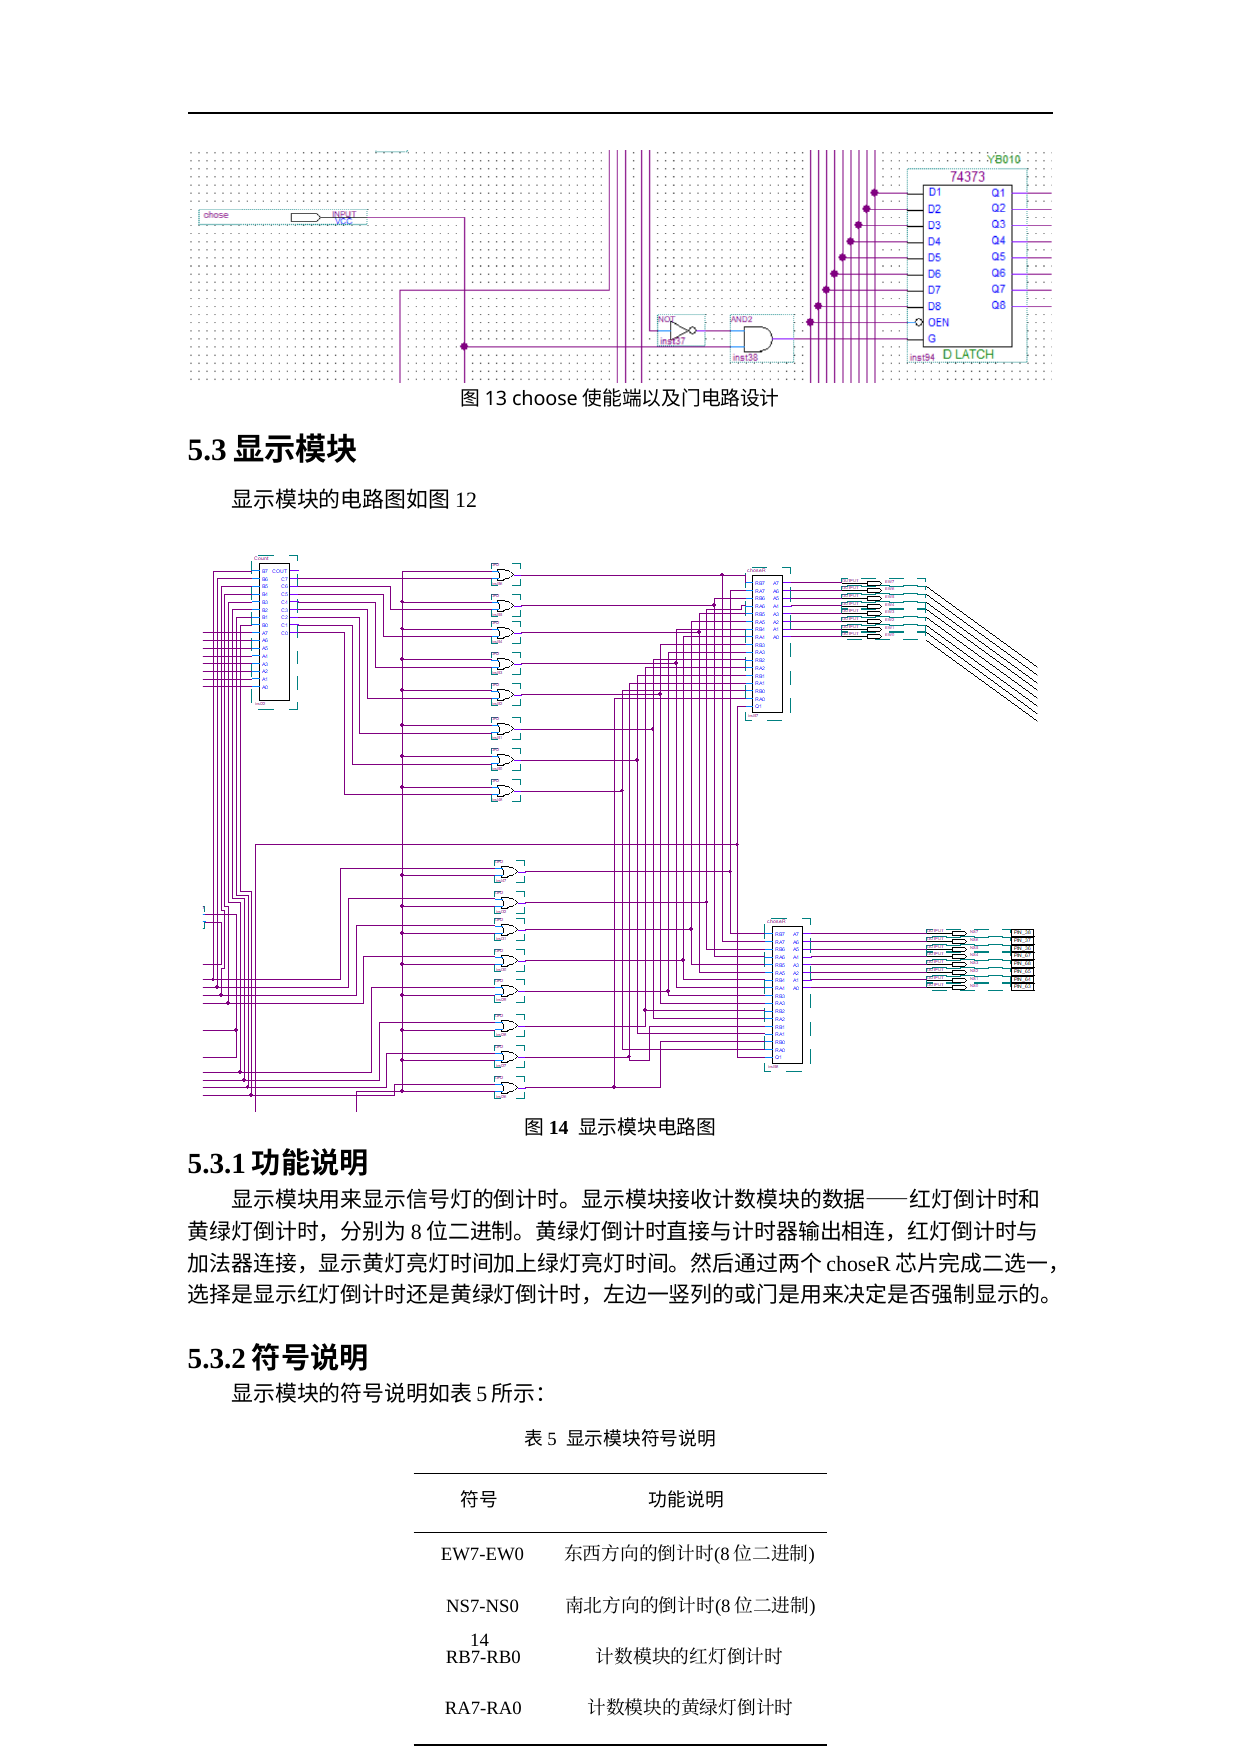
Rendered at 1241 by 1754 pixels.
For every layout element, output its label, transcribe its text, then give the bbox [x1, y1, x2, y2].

text 图13 choose 使能端以及门电路设计 [187, 383, 1053, 411]
table_header 功能说明 [531, 1474, 827, 1531]
table_cell 南北方向的倒计时(8位二进制) [531, 1589, 827, 1640]
table_header 符号 [414, 1474, 531, 1531]
table_cell 计数模块的黄绿灯倒计时 [531, 1691, 827, 1744]
text 显示模块用来显示信号灯的倒计时。显示模块接收计数模块的数据——红灯倒计时和黄绿灯倒计时，分别为8位二进制。黄绿灯倒计时直接与计时器输出相连，红灯倒计时与加法器连接，显示黄灯亮灯时间加上绿灯亮灯时间。然后通过两个choseR芯片完成二选一，选择是显示红灯倒计时还是黄绿灯倒计时，左边一竖列的或门是用来决定是否强制显示的。 [187, 1182, 1053, 1334]
text 图 14 显示模块电路图 [187, 1111, 1053, 1140]
table_cell NS7-NS0 [414, 1589, 531, 1640]
text 显示模块的电路图如图 12 [187, 482, 1053, 513]
table_cell RB7-RB0 [414, 1640, 531, 1691]
subtitle 5.3.1功能说明 [187, 1140, 1053, 1182]
table_cell EW7-EW0 [414, 1533, 531, 1589]
text 表5 显示模块符号说明 [187, 1424, 1053, 1451]
list 5.3.2符号说明 [187, 1334, 1053, 1376]
table_cell RA7-RA0 [414, 1691, 531, 1744]
text 显示模块的符号说明如表5所示： [187, 1376, 1053, 1408]
table_cell 计数模块的红灯倒计时 [531, 1640, 827, 1691]
picture [188, 150, 1052, 383]
picture [202, 513, 1038, 1112]
subtitle 5.3显示模块 [187, 424, 1053, 469]
table_cell 东西方向的倒计时(8位二进制) [531, 1533, 827, 1589]
